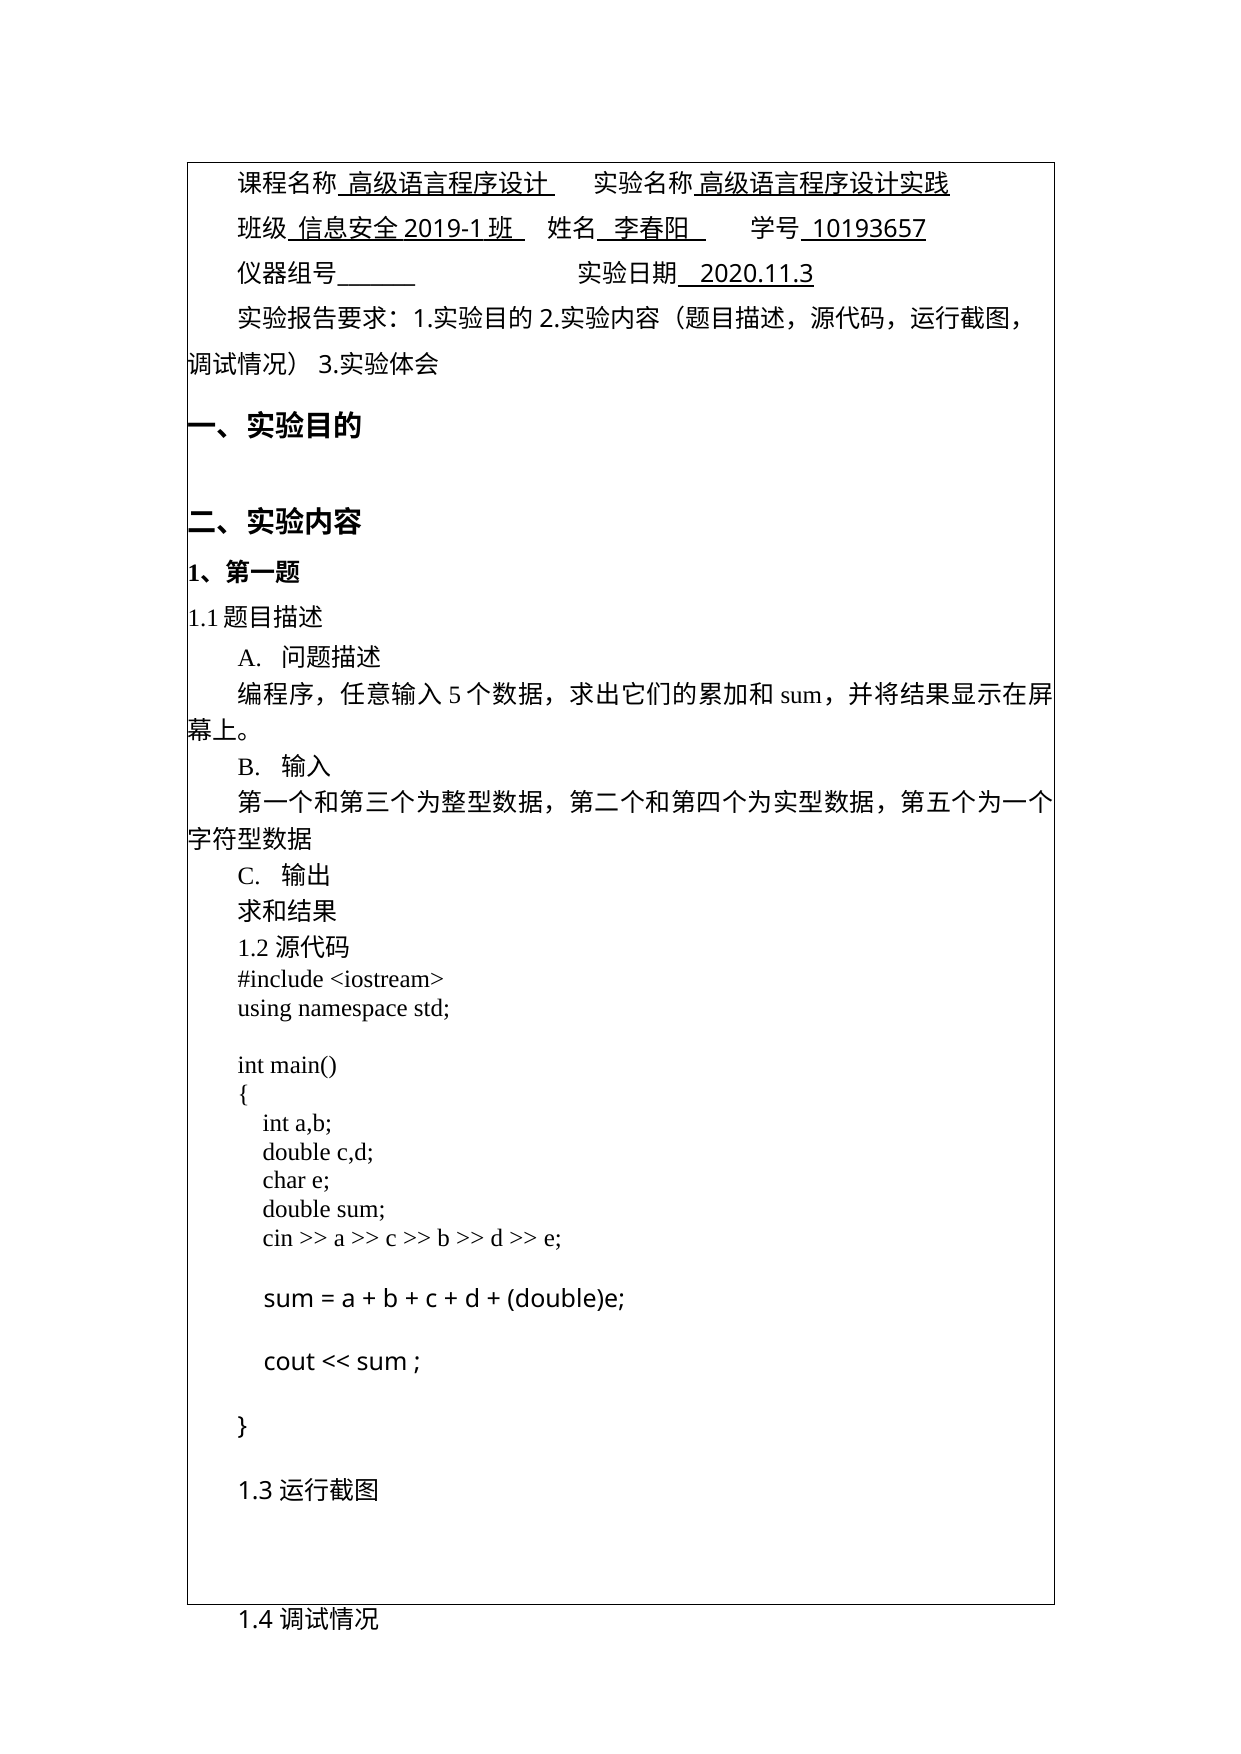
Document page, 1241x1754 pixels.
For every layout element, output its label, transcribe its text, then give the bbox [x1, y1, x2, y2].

table_header 课程名称 高级语言程序设计 实验名称 高级语言程序设计实践 班级 信息安全2019-1班 姓名 李春阳 学号 10193657 仪器组号_______ 实验日期 2020.11.3 实验报告要求：1.实验目的 2.实验内容（题目描述，源代码，运行截图，调试情况） 3.实验体会 一、实验目的 二、实验内容 1、第一题 1.1题目描述 问题描述 编程序，任意输入5个数据，求出它们的累加和sum，并将结果显示在屏幕上。 输入 第一个和第三个为整型数据，第二个和第四个为实型数据，第五个为一个字符型数据 输出 求和结果 1.2 源代码 #include <iostream> using namespace std; int main() { int a,b; double c,d; char e; double sum; cin >> a >> c >> b >> d >> e; sum = a + b + c + d + (double)e; cout << sum ; } 1.3 运行截图 1.4 调试情况 2、第二题（同上） 1.1题目描述 1.1.1问题描述 编程序，任意输入5个数据，求出它们的累加和sum，并将结果显示在屏幕上。 1.1.2输入 第一个和第三个为整型数据，第二个和第四个为实型数据，第五个为一个字符型数据 1.1.3输出 求和结果 1.2 源代码 1.3 运行截图 1.4 调试情况 三、实验体会 [188, 163, 1054, 1604]
